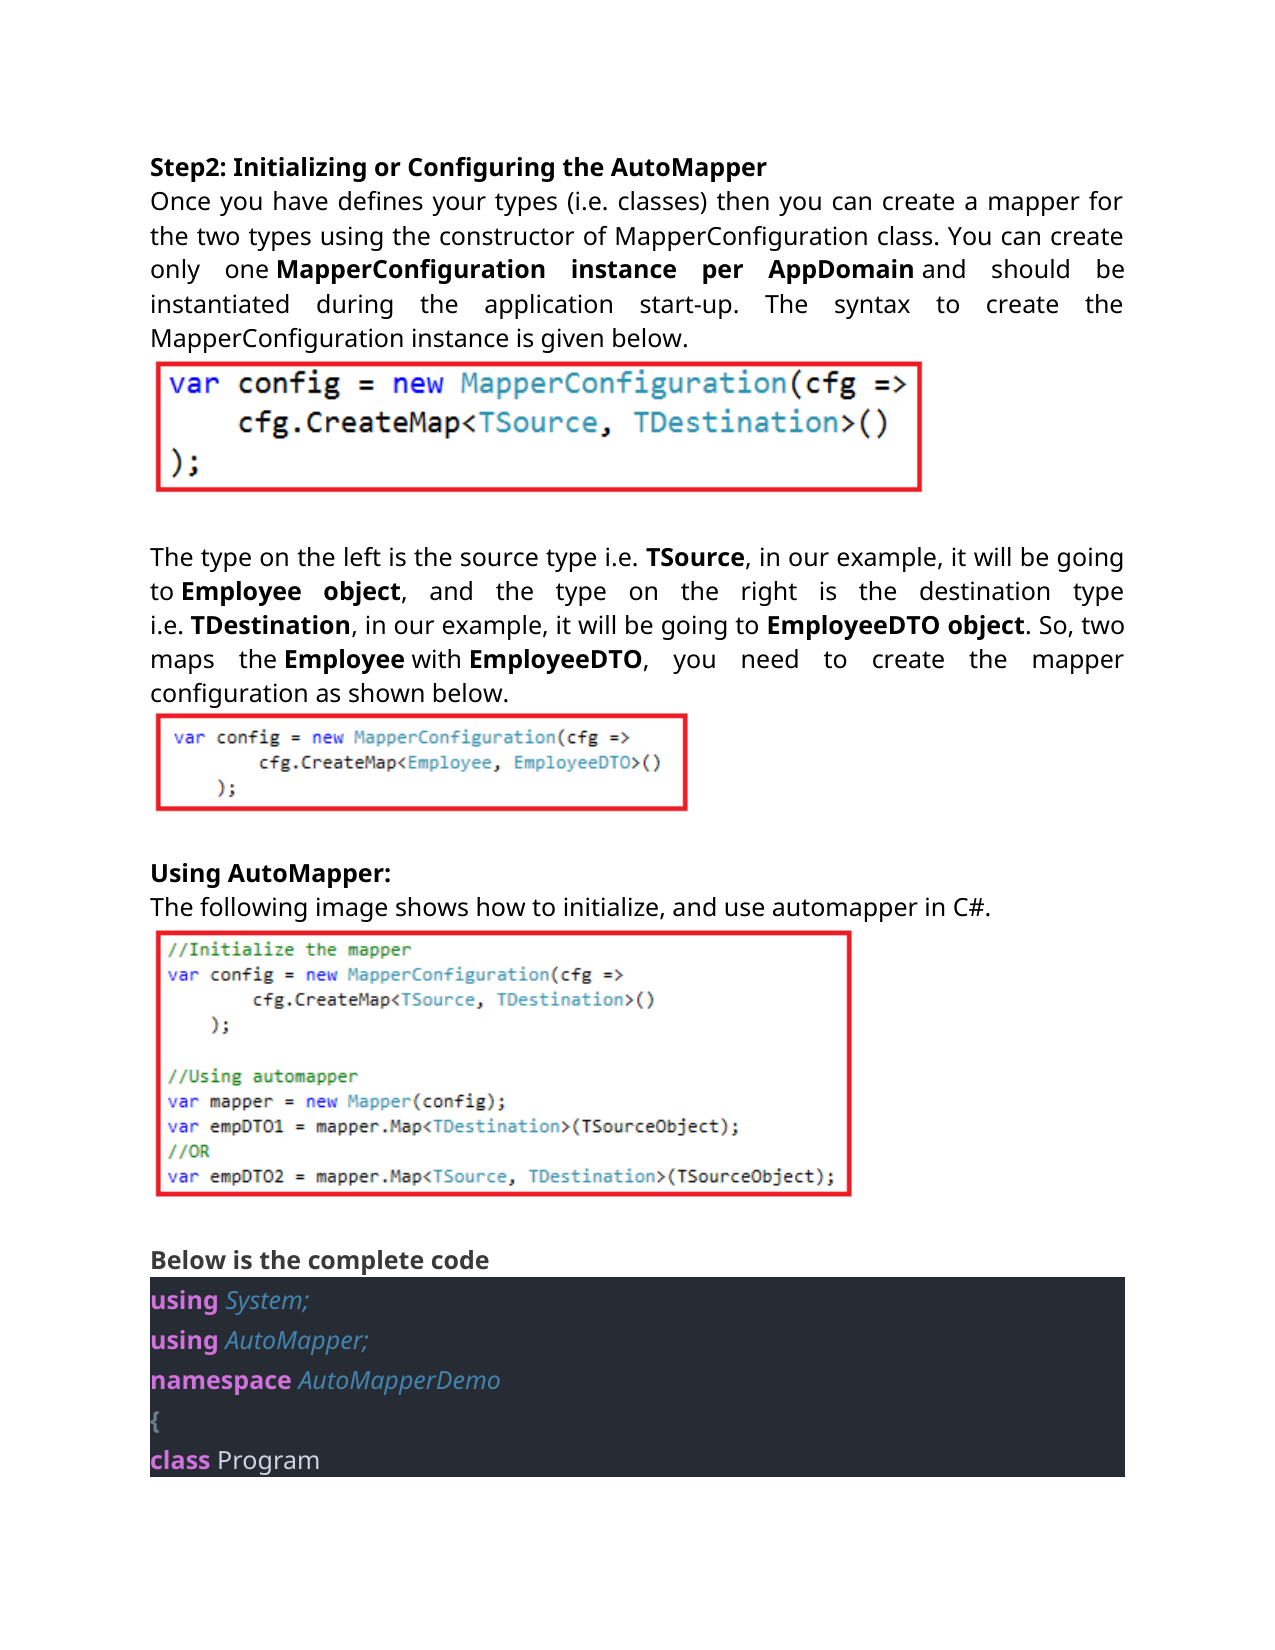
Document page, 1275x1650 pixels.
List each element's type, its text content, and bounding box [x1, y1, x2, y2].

text class Program [150, 1437, 1125, 1477]
picture [150, 923, 855, 1203]
text Once you have defines your types (i.e. classes) then you can create a mapper for the two types using the constructor of MapperConfiguration class. You can create only one MapperConfiguration instance per AppDomain and should be instantiated during the application start-up. The syntax to create the MapperConfiguration instance is given below. [150, 184, 1125, 354]
picture [150, 709, 691, 816]
text { [150, 1397, 1125, 1437]
text Using AutoMapper: [150, 856, 1125, 890]
text Below is the complete code [150, 1243, 1125, 1277]
picture [150, 354, 930, 500]
text Step2: Initializing or Configuring the AutoMapper [150, 150, 1125, 184]
text namespace AutoMapperDemo [150, 1357, 1125, 1397]
text using System; [150, 1277, 1125, 1317]
text The following image shows how to initialize, and use automapper in C#. [150, 890, 1125, 924]
text using AutoMapper; [150, 1317, 1125, 1357]
text The type on the left is the source type i.e. TSource, in our example, it will be going to Employee object, and the type on the right is the destination type i.e. TDestination, in our example, it will be going to EmployeeDTO object. So, two maps the Employee with EmployeeDTO, you need to create the mapper configuration as shown below. [150, 539, 1125, 709]
